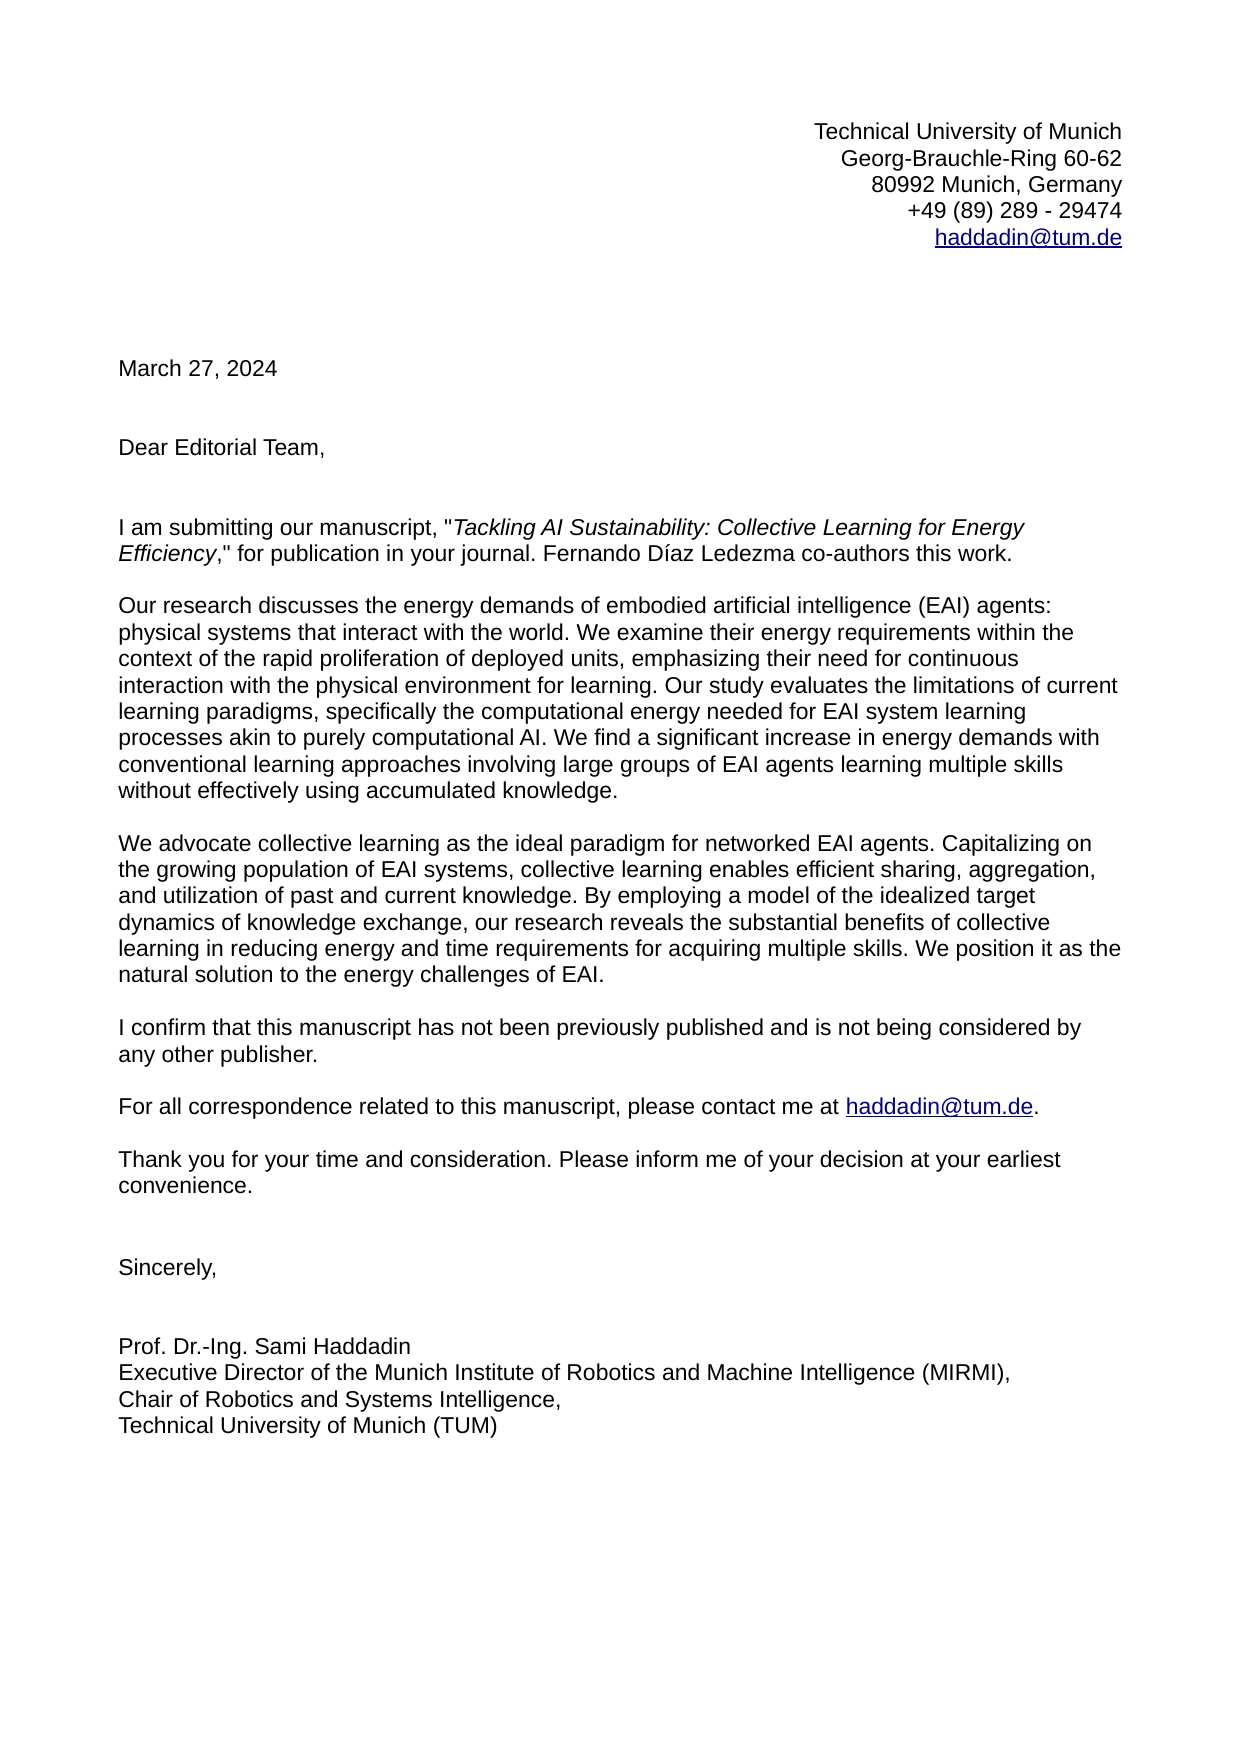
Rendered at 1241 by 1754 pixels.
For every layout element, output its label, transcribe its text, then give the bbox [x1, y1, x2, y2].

text Executive Director of the Munich Institute of Robotics and Machine Intelligence (MIRMI), [118, 1359, 1122, 1386]
text 80992 Munich, Germany [118, 171, 1122, 197]
text Our research discusses the energy demands of embodied artificial intelligence (EAI) agents: physical systems that interact with the world. We examine their energy requirements within the context of the rapid proliferation of deployed units, emphasizing their need for continuous interaction with the physical environment for learning. Our study evaluates the limitations of current learning paradigms, specifically the computational energy needed for EAI system learning processes akin to purely computational AI. We find a significant increase in energy demands with conventional learning approaches involving large groups of EAI agents learning multiple skills without effectively using accumulated knowledge. [118, 592, 1122, 803]
text Technical University of Munich [118, 118, 1122, 144]
text March 27, 2024 [118, 355, 1122, 382]
text Technical University of Munich (TUM) [118, 1412, 1122, 1438]
text I am submitting our manuscript, "Tackling AI Sustainability: Collective Learning for Energy Efficiency," for publication in your journal. Fernando Díaz Ledezma co-authors this work. [118, 513, 1122, 566]
text Chair of Robotics and Systems Intelligence, [118, 1386, 1122, 1412]
text Georg-Brauchle-Ring 60-62 [118, 144, 1122, 171]
text Dear Editorial Team, [118, 434, 1122, 461]
text I confirm that this manuscript has not been previously published and is not being considered by any other publisher. [118, 1014, 1122, 1067]
text Prof. Dr.-Ing. Sami Haddadin [118, 1333, 1122, 1359]
text Sincerely, [118, 1254, 1122, 1280]
text Thank you for your time and consideration. Please inform me of your decision at your earliest convenience. [118, 1146, 1122, 1199]
text We advocate collective learning as the ideal paradigm for networked EAI agents. Capitalizing on the growing population of EAI systems, collective learning enables efficient sharing, aggregation, and utilization of past and current knowledge. By employing a model of the idealized target dynamics of knowledge exchange, our research reveals the substantial benefits of collective learning in reducing energy and time requirements for acquiring multiple skills. We position it as the natural solution to the energy challenges of EAI. [118, 830, 1122, 988]
text For all correspondence related to this manuscript, please contact me at haddadin@tum.de. [118, 1093, 1122, 1119]
text haddadin@tum.de [118, 223, 1122, 250]
text +49 (89) 289 - 29474 [118, 197, 1122, 223]
